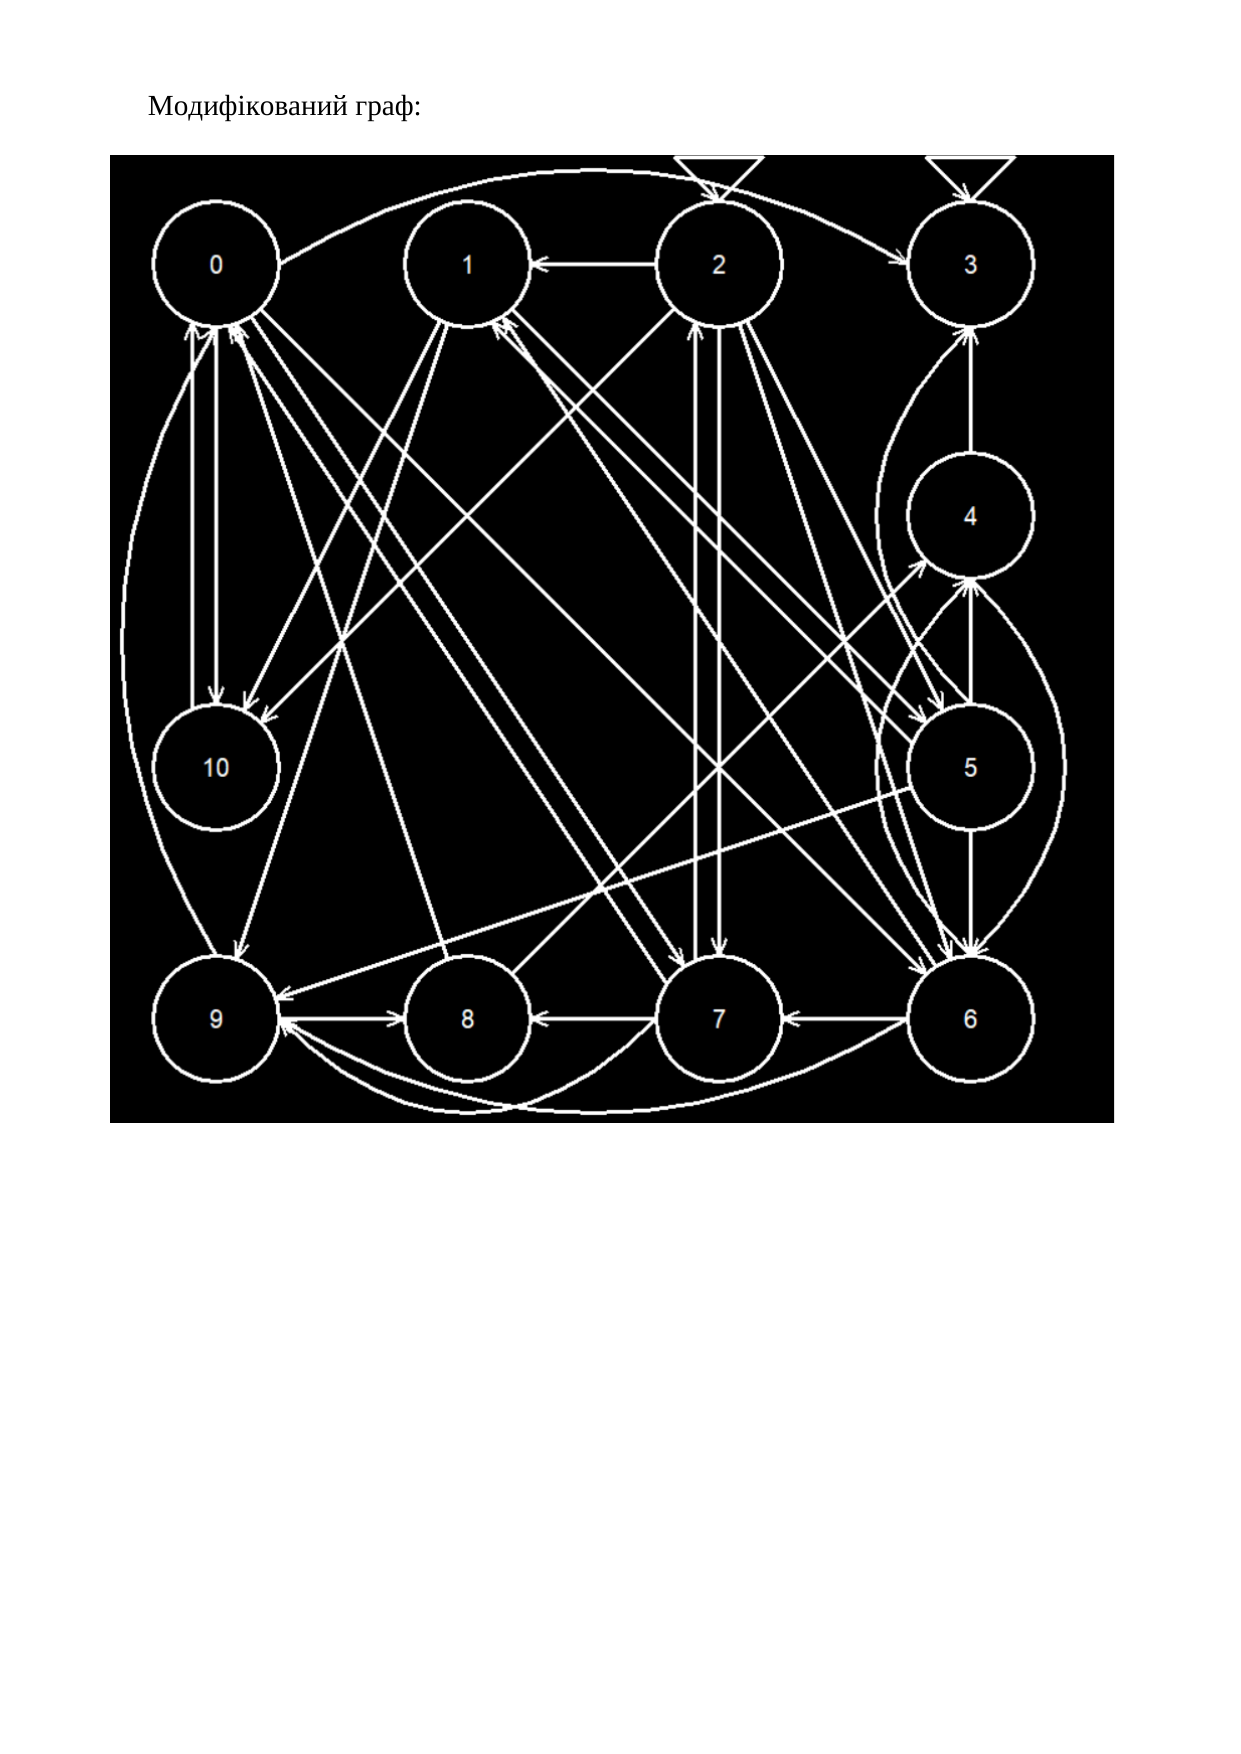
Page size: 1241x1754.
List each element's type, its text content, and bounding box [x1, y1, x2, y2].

picture [110, 155, 1115, 1123]
text Модифікований граф: [148, 88, 1152, 122]
